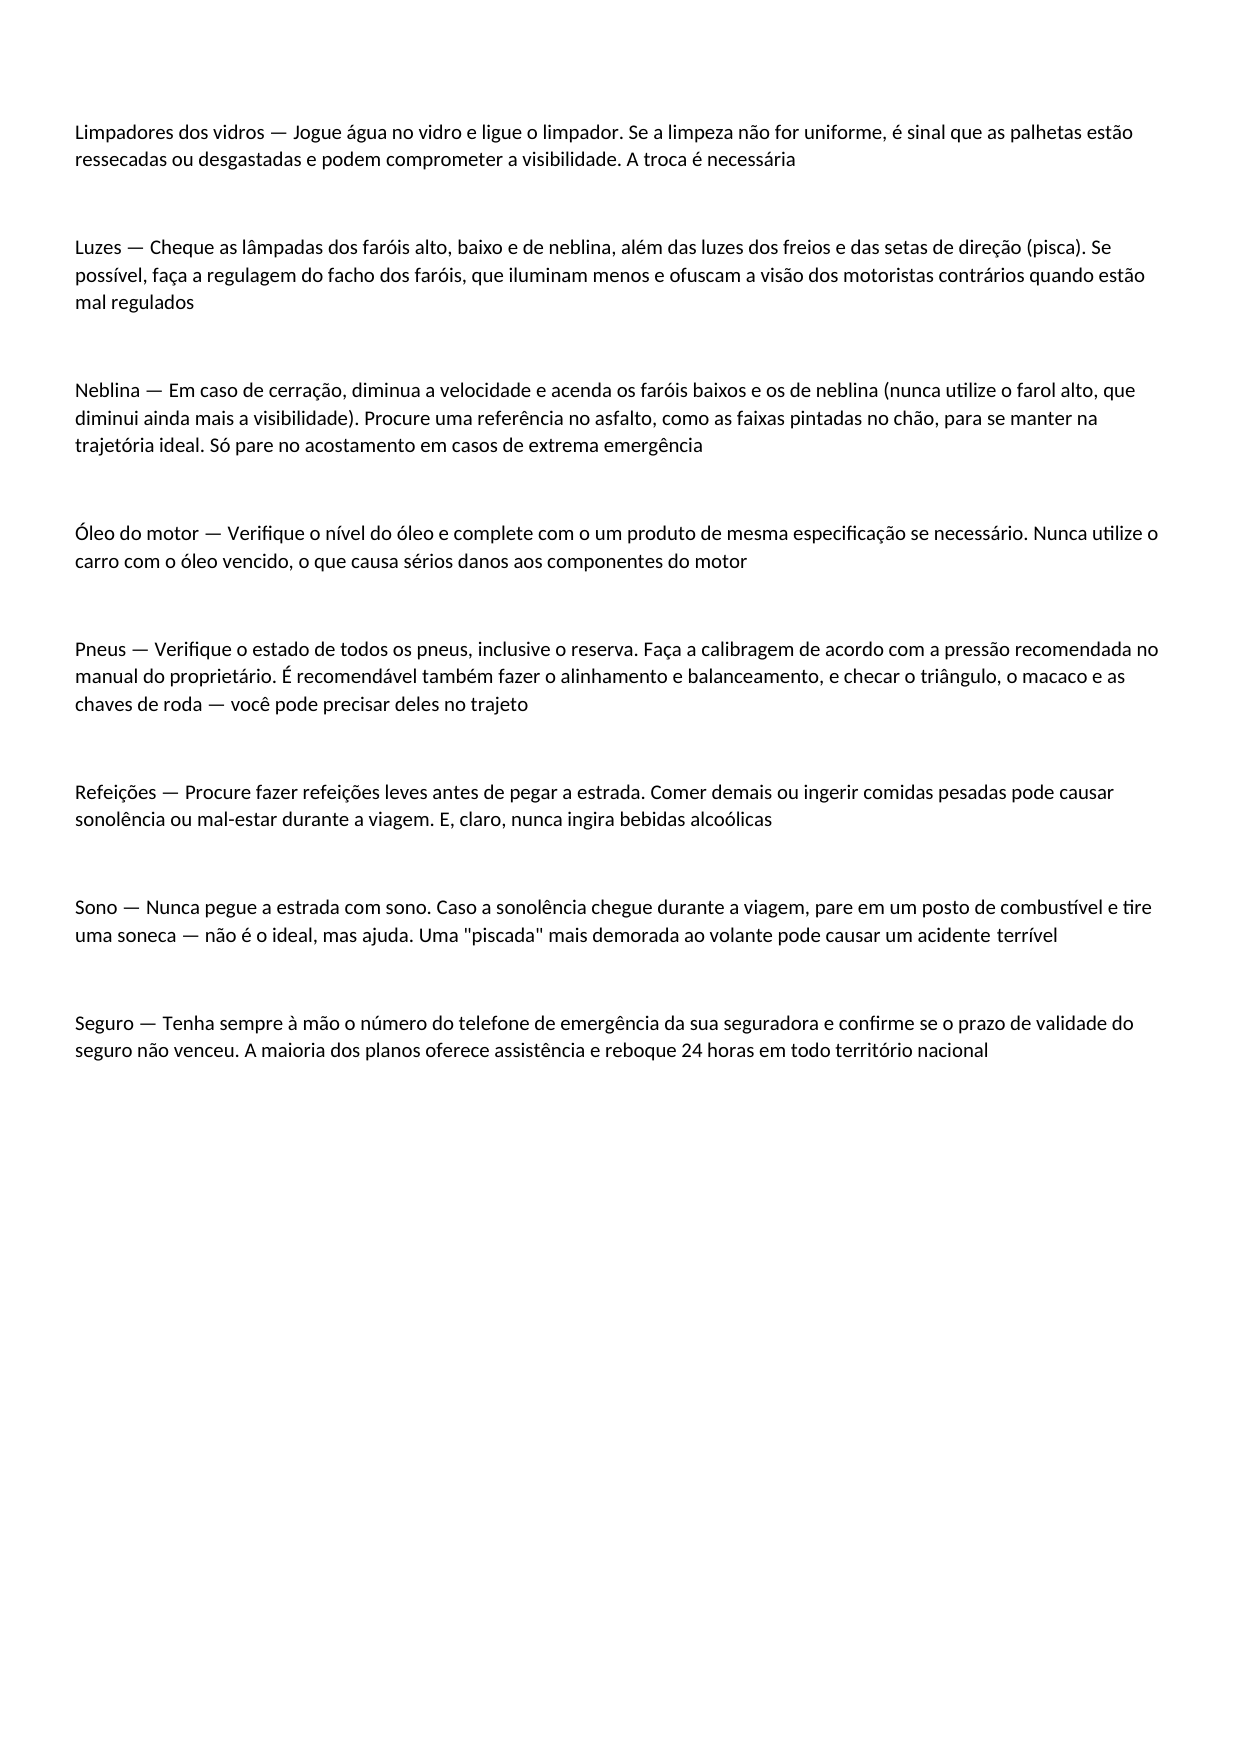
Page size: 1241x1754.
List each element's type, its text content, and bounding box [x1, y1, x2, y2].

text Luzes — Cheque as lâmpadas dos faróis alto, baixo e de neblina, além das luzes dos freios e das setas de direção (pisca). Se possível, faça a regulagem do facho dos faróis, que iluminam menos e ofuscam a visão dos motoristas contrários quando estão mal regulados [75, 234, 1165, 315]
text Sono — Nunca pegue a estrada com sono. Caso a sonolência chegue durante a viagem, pare em um posto de combustível e tire uma soneca — não é o ideal, mas ajuda. Uma "piscada" mais demorada ao volante pode causar um acidente terrível [75, 894, 1165, 947]
text Refeições — Procure fazer refeições leves antes de pegar a estrada. Comer demais ou ingerir comidas pesadas pode causar sonolência ou mal-estar durante a viagem. E, claro, nunca ingira bebidas alcoólicas [75, 779, 1165, 832]
text Óleo do motor — Verifique o nível do óleo e complete com o um produto de mesma especificação se necessário. Nunca utilize o carro com o óleo vencido, o que causa sérios danos aos componentes do motor [75, 520, 1165, 573]
text Neblina — Em caso de cerração, diminua a velocidade e acenda os faróis baixos e os de neblina (nunca utilize o farol alto, que diminui ainda mais a visibilidade). Procure uma referência no asfalto, como as faixas pintadas no chão, para se manter na trajetória ideal. Só pare no acostamento em casos de extrema emergência [75, 377, 1165, 458]
text Limpadores dos vidros — Jogue água no vidro e ligue o limpador. Se a limpeza não for uniforme, é sinal que as palhetas estão ressecadas ou desgastadas e podem comprometer a visibilidade. A troca é necessária [75, 119, 1165, 172]
text Seguro — Tenha sempre à mão o número do telefone de emergência da sua seguradora e confirme se o prazo de validade do seguro não venceu. A maioria dos planos oferece assistência e reboque 24 horas em todo território nacional [75, 1010, 1165, 1063]
text Pneus — Verifique o estado de todos os pneus, inclusive o reserva. Faça a calibragem de acordo com a pressão recomendada no manual do proprietário. É recomendável também fazer o alinhamento e balanceamento, e checar o triângulo, o macaco e as chaves de roda — você pode precisar deles no trajeto [75, 636, 1165, 716]
